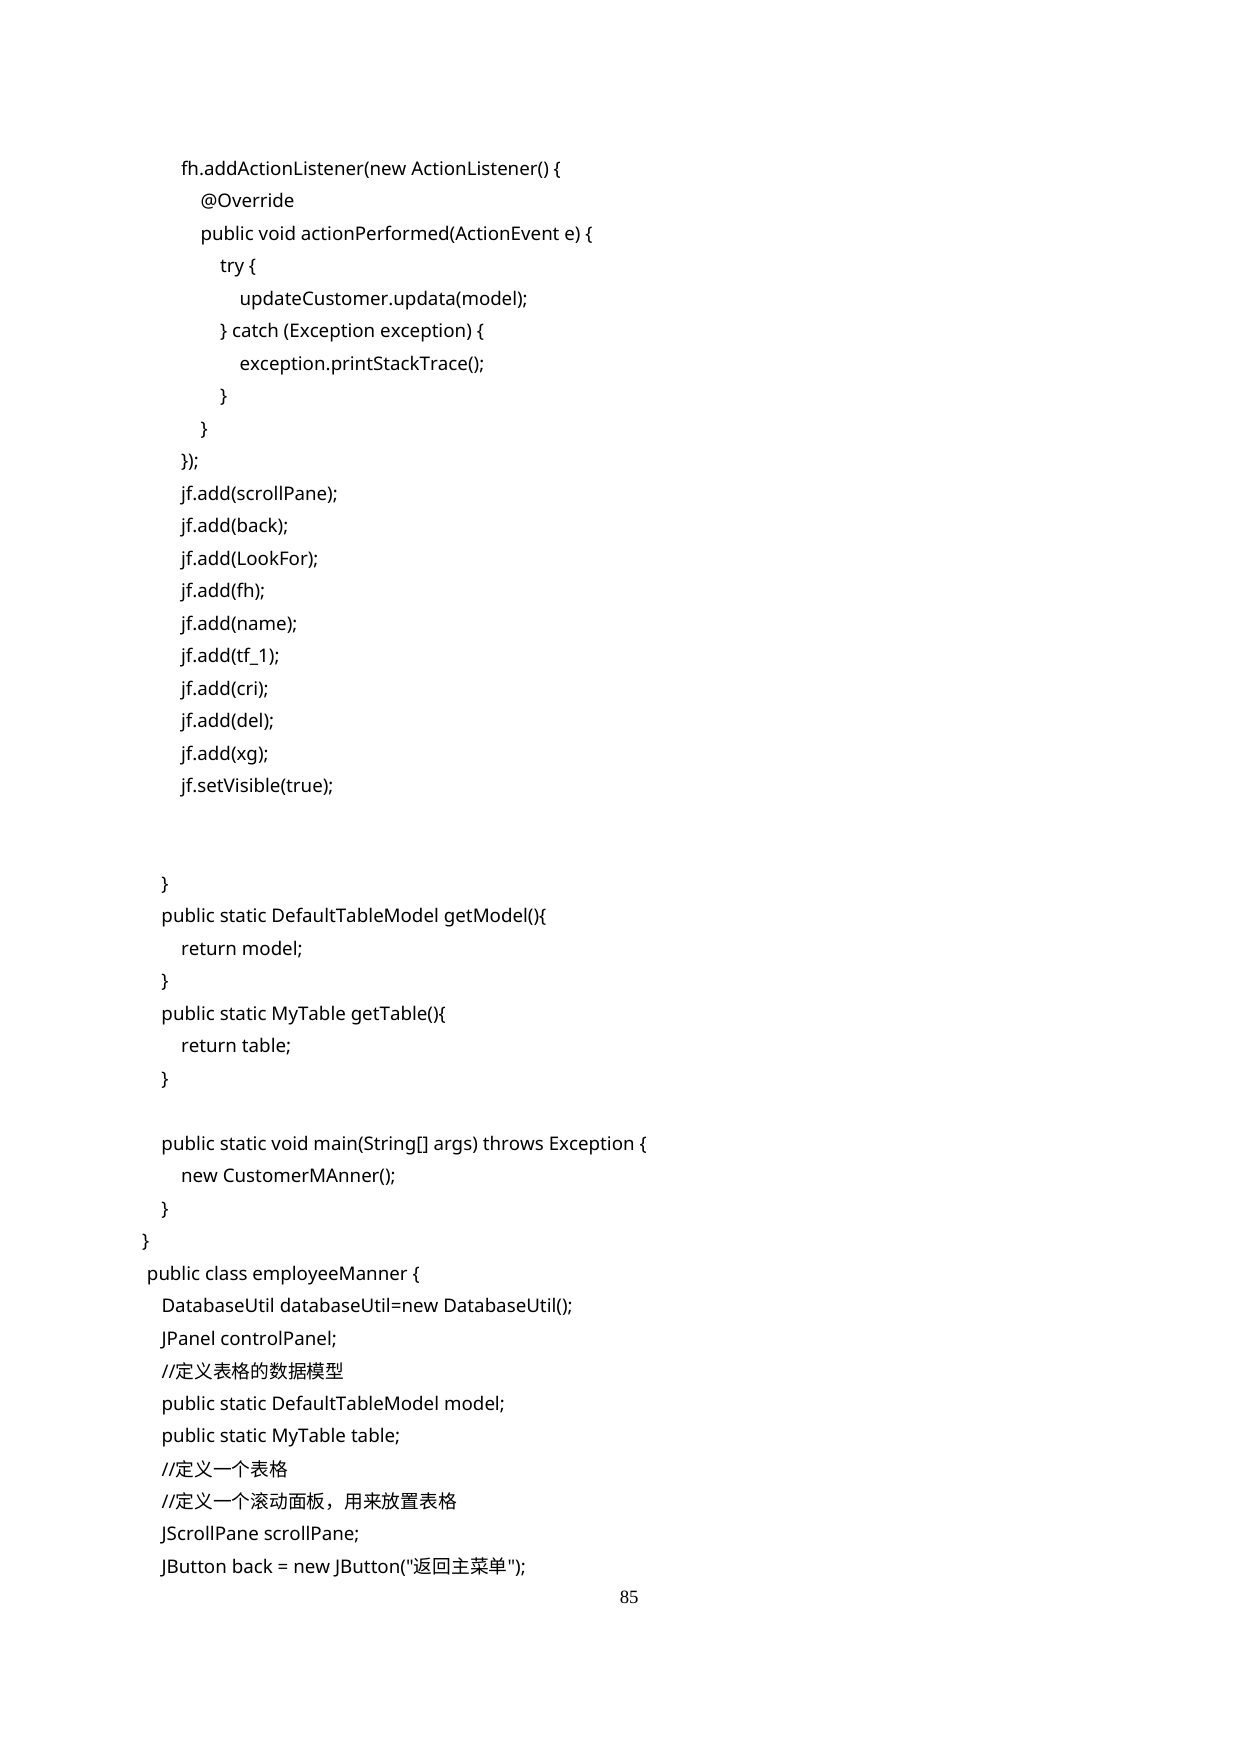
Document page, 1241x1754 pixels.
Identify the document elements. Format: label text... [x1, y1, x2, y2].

text jf.add(scrollPane); [142, 477, 1116, 509]
text } [142, 412, 1116, 444]
text } [142, 964, 1116, 997]
text } [142, 1192, 1116, 1224]
text jf.add(name); [142, 607, 1116, 639]
text jf.add(fh); [142, 574, 1116, 607]
text return model; [142, 932, 1116, 964]
text jf.add(del); [142, 704, 1116, 737]
text try { [142, 249, 1116, 282]
text public static void main(String[] args) throws Exception { [142, 1127, 1116, 1159]
text jf.add(xg); [142, 737, 1116, 769]
text jf.add(back); [142, 509, 1116, 542]
text @Override [142, 184, 1116, 217]
text jf.add(tf_1); [142, 639, 1116, 672]
text new CustomerMAnner(); [142, 1159, 1116, 1192]
text } [142, 379, 1116, 412]
text } [142, 867, 1116, 899]
text } catch (Exception exception) { [142, 314, 1116, 347]
text fh.addActionListener(new ActionListener() { [142, 152, 1116, 184]
text jf.add(LookFor); [142, 542, 1116, 574]
text public static MyTable getTable(){ [142, 997, 1116, 1029]
text return table; [142, 1029, 1116, 1062]
text jf.setVisible(true); [142, 769, 1116, 802]
text exception.printStackTrace(); [142, 347, 1116, 379]
text updateCustomer.updata(model); [142, 282, 1116, 314]
text } [142, 1224, 1116, 1257]
text } [142, 1062, 1116, 1094]
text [142, 1257, 1116, 1582]
text jf.add(cri); [142, 672, 1116, 704]
text }); [142, 444, 1116, 477]
text public void actionPerformed(ActionEvent e) { [142, 217, 1116, 249]
text public static DefaultTableModel getModel(){ [142, 899, 1116, 932]
